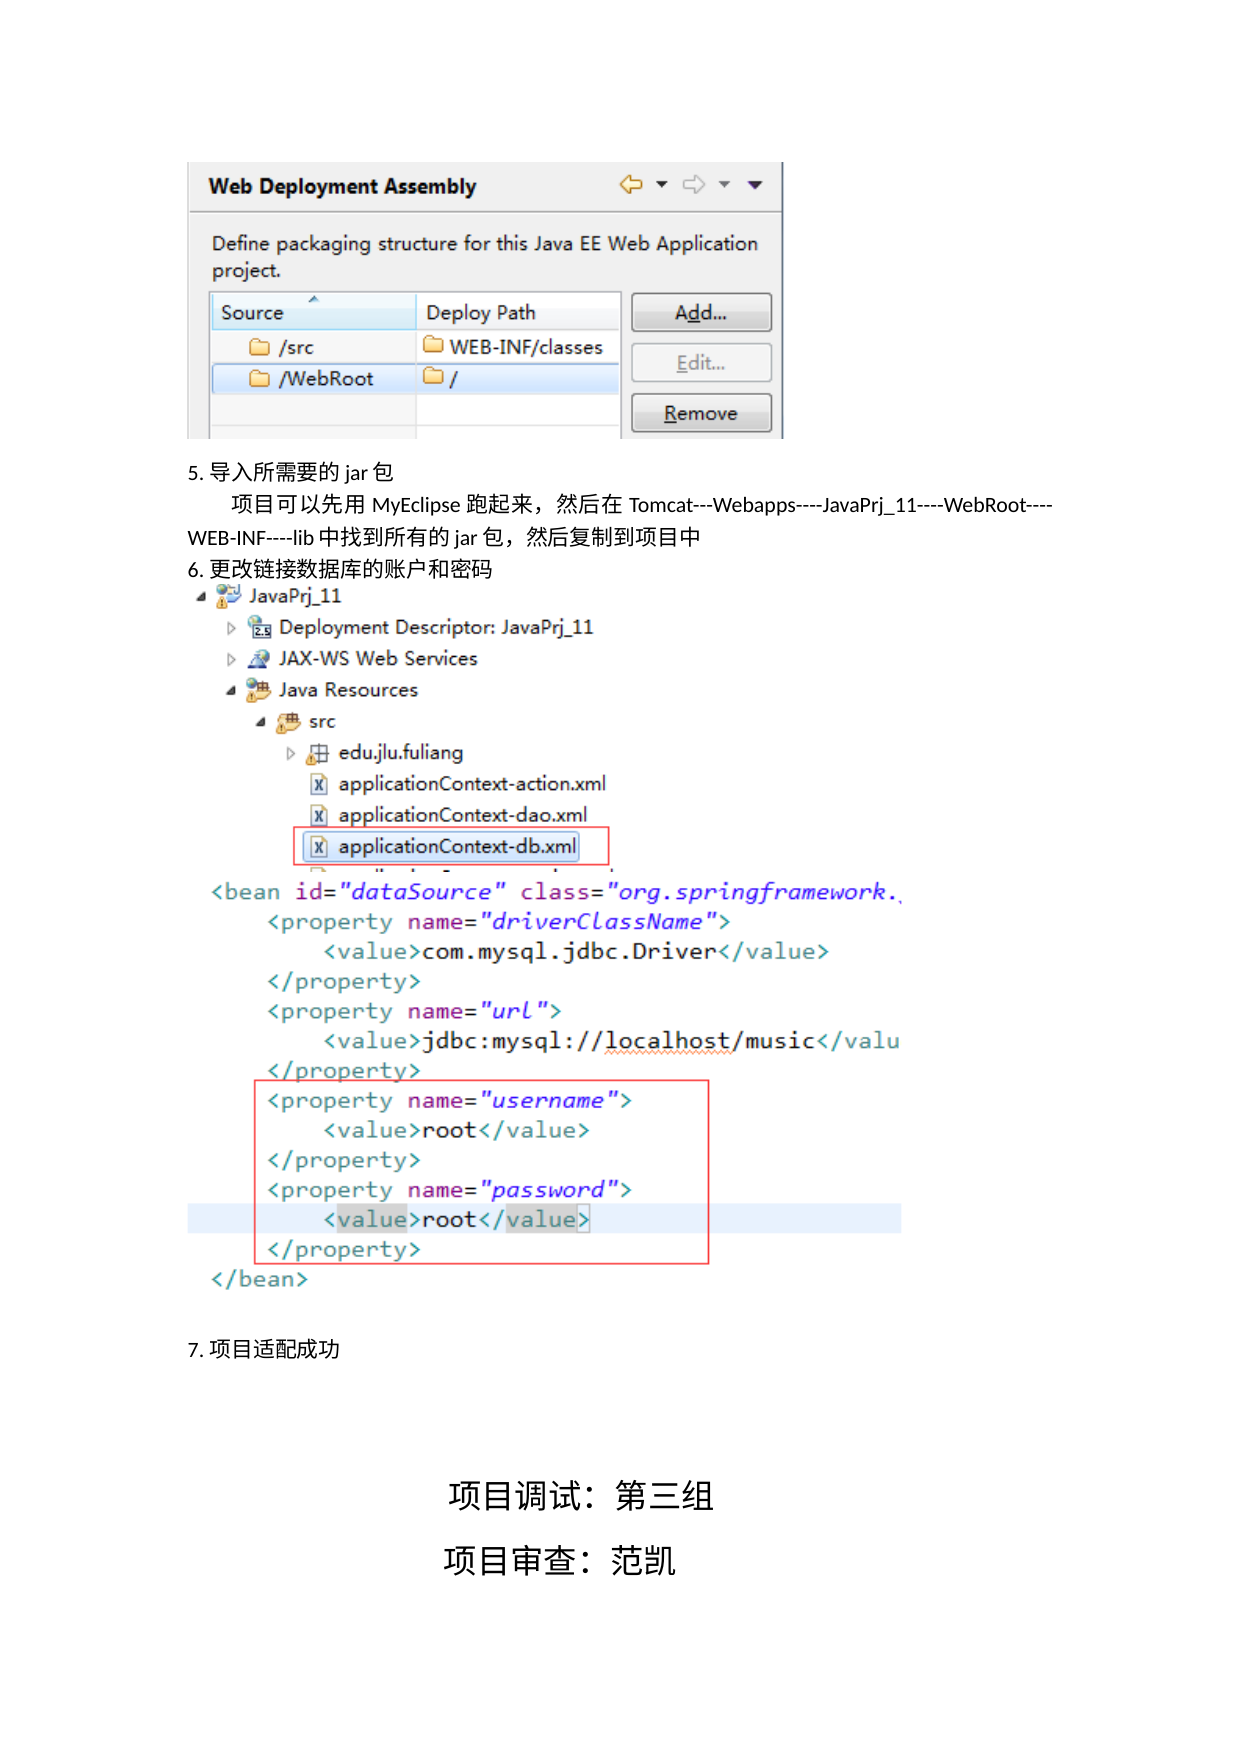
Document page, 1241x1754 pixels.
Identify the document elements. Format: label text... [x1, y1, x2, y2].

picture [187, 162, 785, 439]
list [187, 162, 1053, 454]
picture [187, 877, 902, 1304]
picture [187, 584, 688, 872]
list 项目适配成功 [187, 1332, 1053, 1364]
text 项目审查：范凯 [187, 1527, 1053, 1592]
text 项目调试：第三组 [187, 1462, 1053, 1527]
list 导入所需要的jar包 项目可以先用MyEclipse跑起来，然后在Tomcat---Webapps----JavaPrj_11----WebRoot----WEB-INF----lib中找到所有的jar包，然后复制到项目中 [187, 454, 1053, 552]
